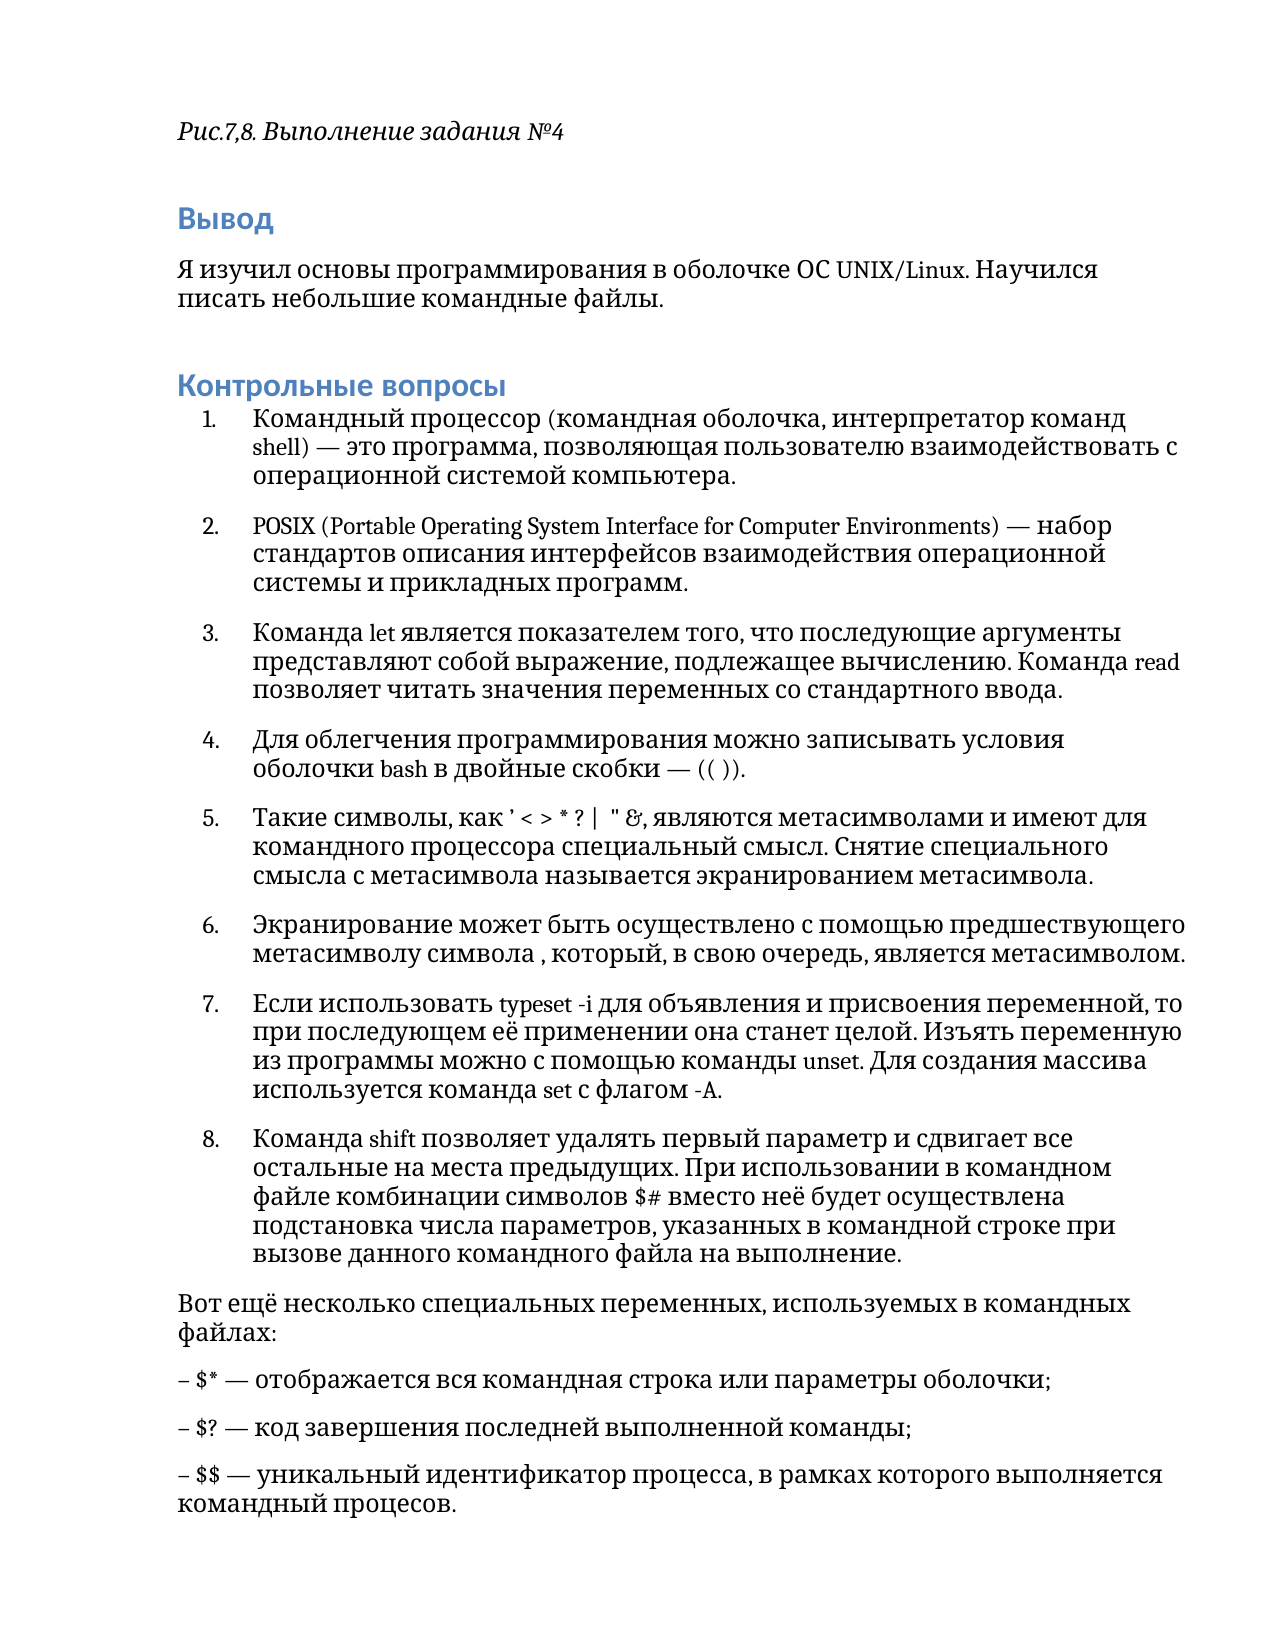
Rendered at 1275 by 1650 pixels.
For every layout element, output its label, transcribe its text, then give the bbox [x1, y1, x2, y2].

text Я изучил основы программирования в оболочке ОС UNIX/Linux. Научился писать небольшие командные файлы. [177, 256, 1186, 314]
text Вот ещё несколько специальных переменных, используемых в командных файлах: [177, 1290, 1186, 1347]
subtitle Вывод [177, 197, 1186, 238]
subtitle Контрольные вопросы [177, 364, 1186, 404]
list Командный процессор (командная оболочка, интерпретатор команд shell) — это программа, позволяющая пользователю взаимодействовать с операционной системой компьютера. [202, 404, 1186, 491]
list Команда shift позволяет удалять первый параметр и сдвигает все остальные на места предыдущих. При использовании в командном файле комбинации символов $# вместо неё будет осуществлена подстановка числа параметров, указанных в командной строке при вызове данного командного файла на выполнение. [202, 1125, 1186, 1269]
text – $$ — уникальный идентификатор процесса, в рамках которого выполняется командный процесов. [177, 1461, 1186, 1519]
text – $? — код завершения последней выполненной команды; [177, 1414, 1186, 1442]
text Рис.7,8. Выполнение задания №4 [177, 118, 1186, 147]
list Если использовать typeset -i для объявления и присвоения переменной, то при последующем её применении она станет целой. Изъять переменную из программы можно с помощью команды unset. Для создания массива используется команда set с флагом -A. [202, 989, 1186, 1104]
list Команда let является показателем того, что последующие аргументы представляют собой выражение, подлежащее вычислению. Команда read позволяет читать значения переменных со стандартного ввода. [202, 619, 1186, 705]
text – $* — отображается вся командная строка или параметры оболочки; [177, 1366, 1186, 1395]
list Для облегчения программирования можно записывать условия оболочки bash в двойные скобки — (( )). [202, 726, 1186, 783]
list POSIX (Portable Operating System Interface for Computer Environments) — набор стандартов описания интерфейсов взаимодействия операционной системы и прикладных программ. [202, 512, 1186, 598]
list Экранирование может быть осуществлено с помощью предшествующего метасимволу символа , который, в свою очередь, является метасимволом. [202, 911, 1186, 969]
list Такие символы, как ’ < > * ? | " &, являются метасимволами и имеют для командного процессора специальный смысл. Снятие специального смысла с метасимвола называется экранированием метасимвола. [202, 804, 1186, 890]
